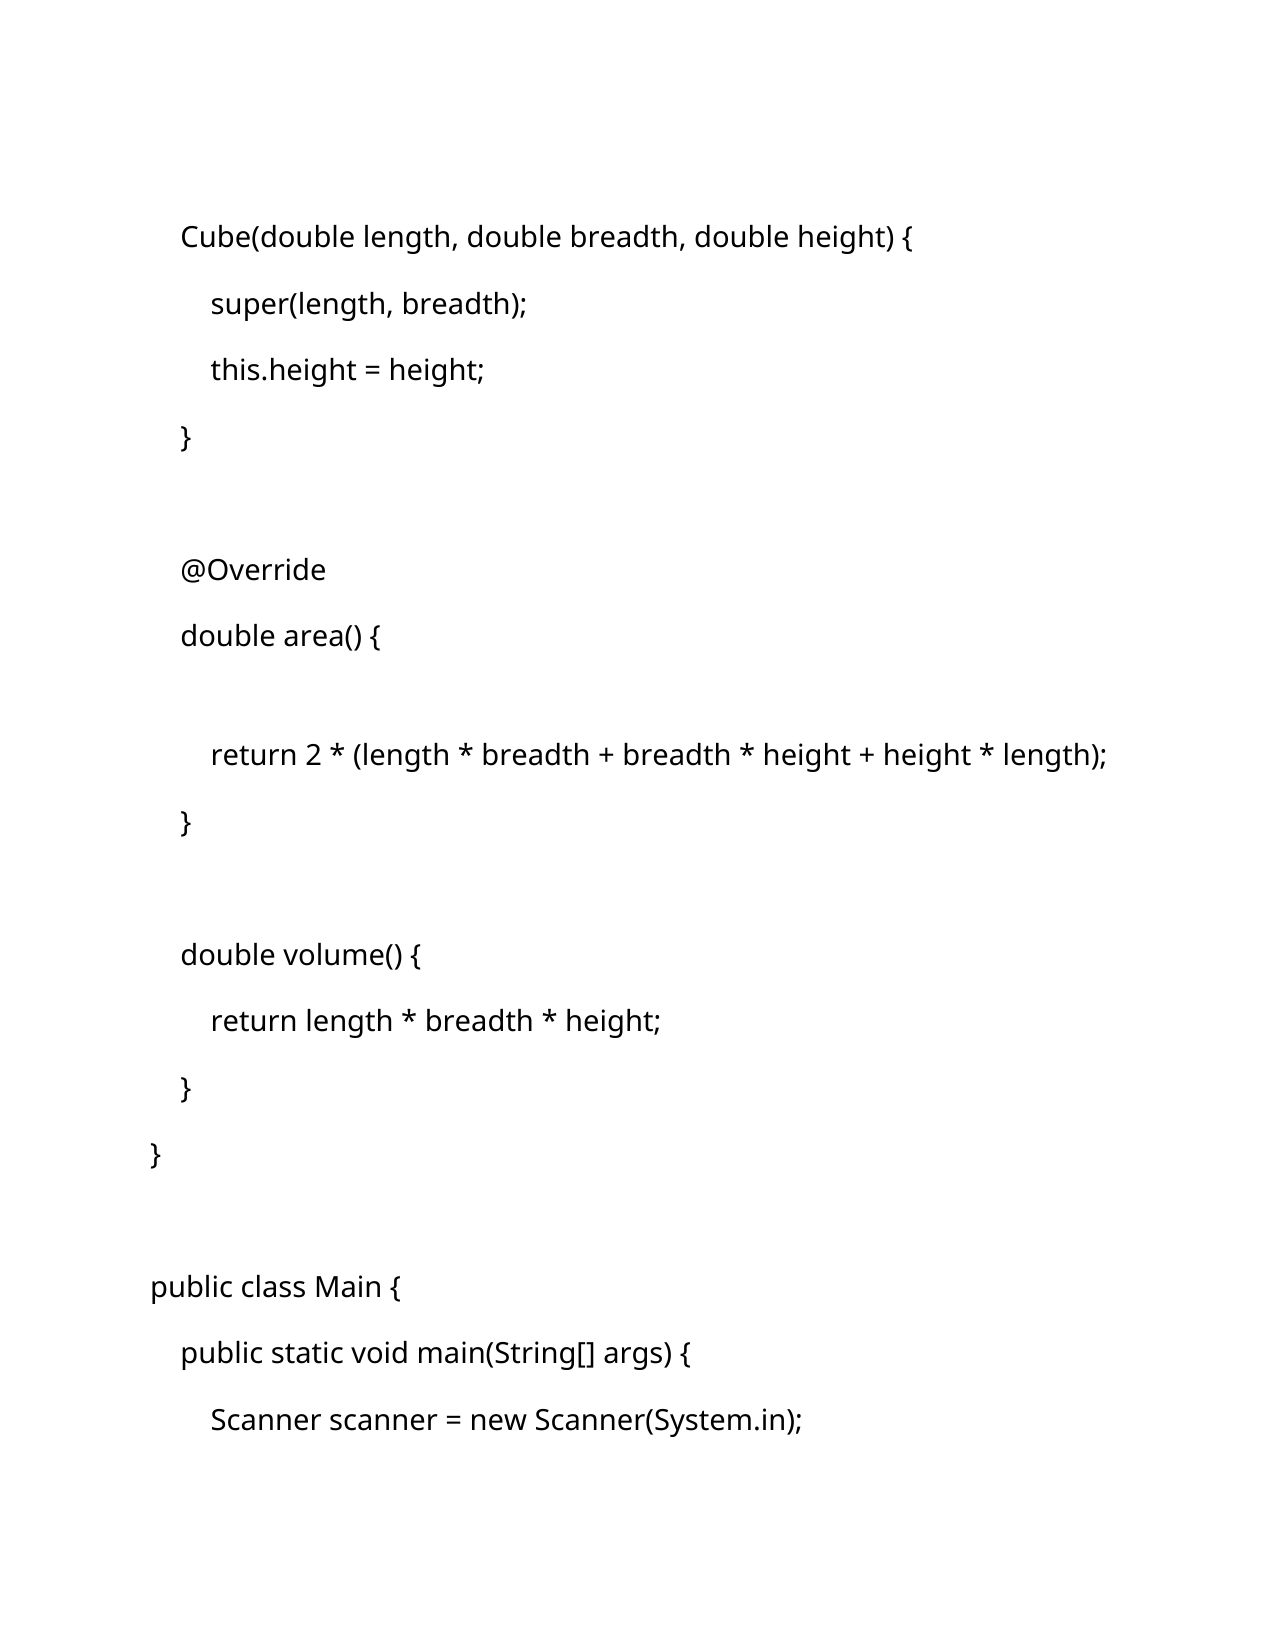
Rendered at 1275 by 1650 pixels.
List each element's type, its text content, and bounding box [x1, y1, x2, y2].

text Scanner scanner = new Scanner(System.in); [150, 1399, 1125, 1439]
text } [150, 1067, 1125, 1107]
text } [150, 1133, 1125, 1173]
text public static void main(String[] args) { [150, 1333, 1125, 1372]
text return length * breadth * height; [150, 1001, 1125, 1040]
text super(length, breadth); [150, 283, 1125, 323]
text public class Main { [150, 1266, 1125, 1306]
text this.height = height; [150, 349, 1125, 389]
text } [150, 801, 1125, 841]
text double area() { [150, 615, 1125, 655]
text double volume() { [150, 934, 1125, 974]
text return 2 * (length * breadth + breadth * height + height * length); [150, 735, 1125, 774]
text } [150, 416, 1125, 456]
text Cube(double length, double breadth, double height) { [150, 216, 1125, 256]
text @Override [150, 549, 1125, 588]
